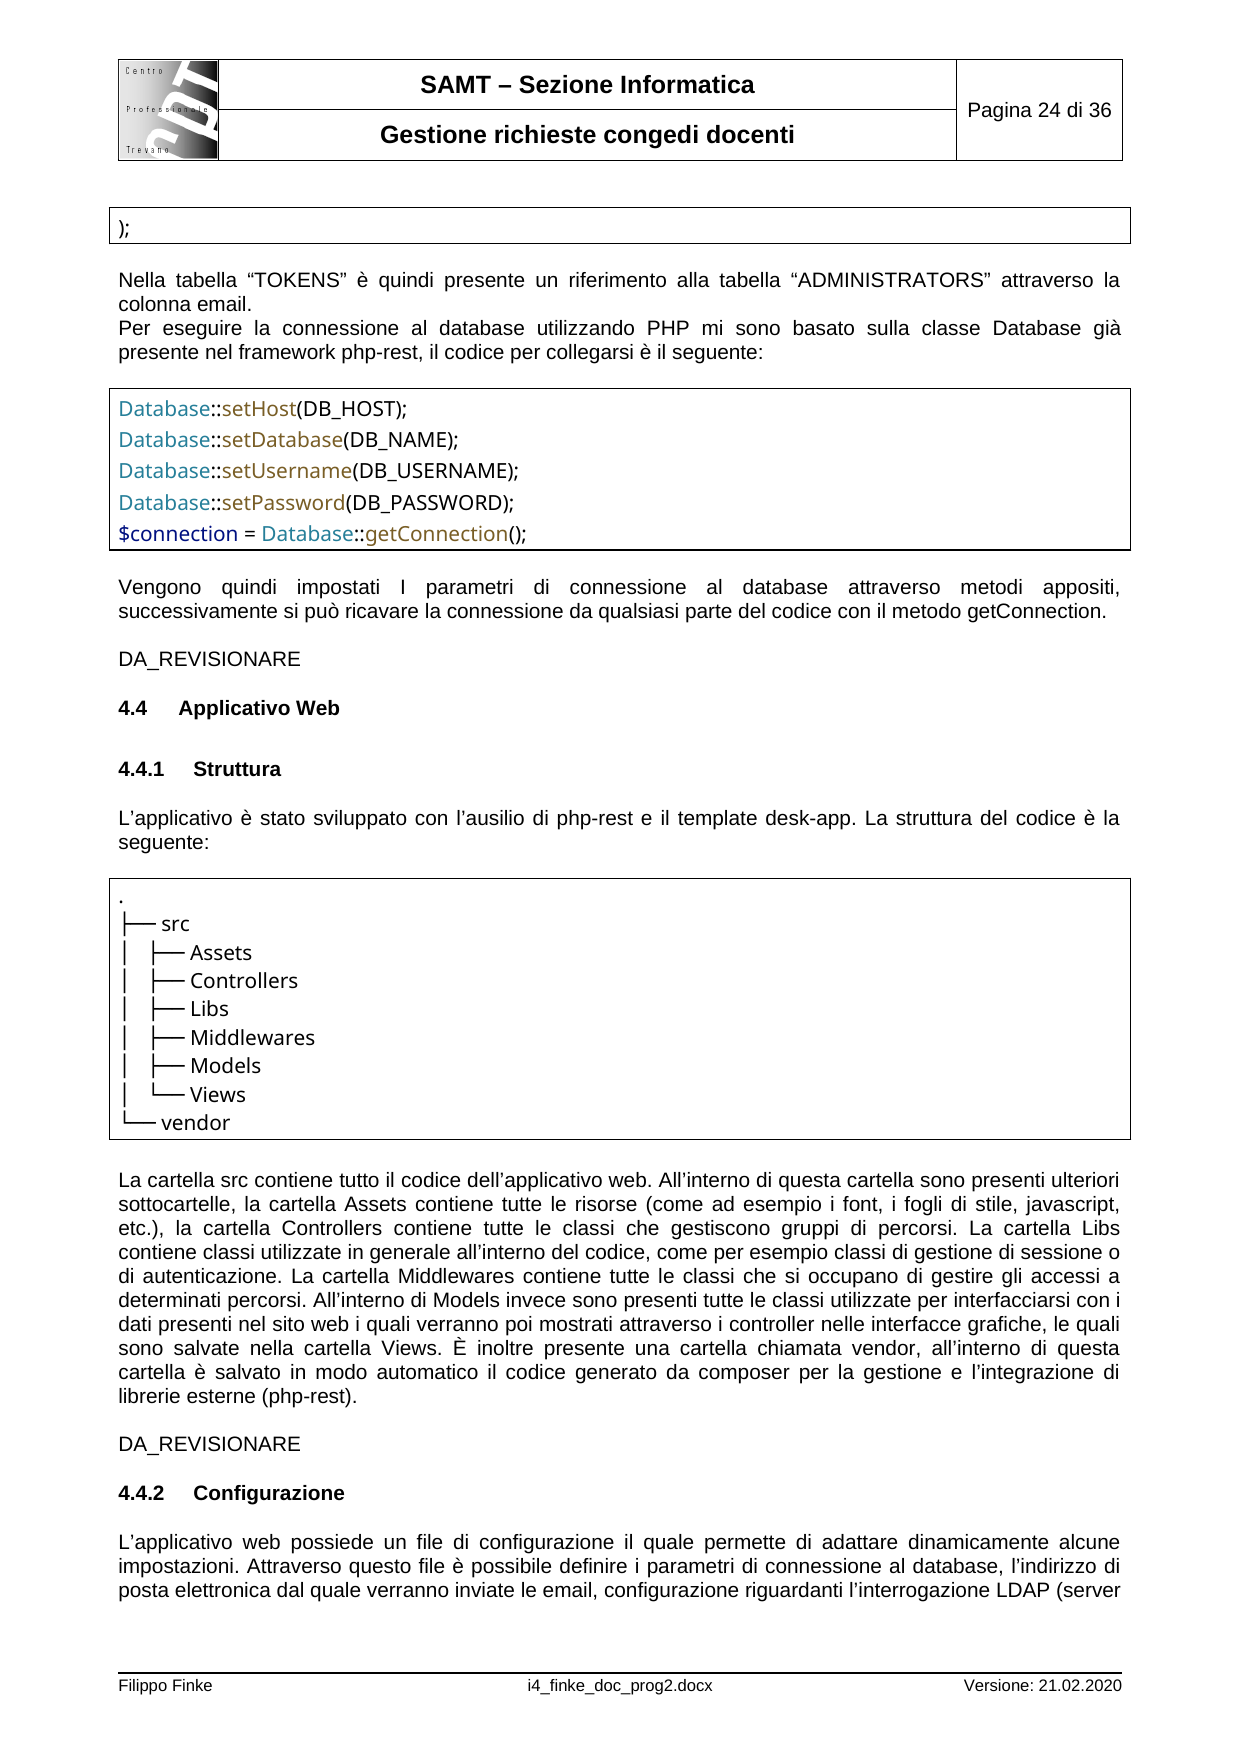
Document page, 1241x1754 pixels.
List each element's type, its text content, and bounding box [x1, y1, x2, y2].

text Database::setHost(DB_HOST); [110, 389, 1130, 422]
text DA_REVISIONARE [118, 1432, 1122, 1456]
text Vengono quindi impostati I parametri di connessione al database attraverso metodi appositi, successivamente si può ricavare la connessione da qualsiasi parte del codice con il metodo getConnection. [118, 574, 1122, 622]
text Nella tabella “TOKENS” è quindi presente un riferimento alla tabella “ADMINISTRATORS” attraverso la colonna email. [118, 268, 1122, 316]
text │ ├── Controllers [118, 966, 1122, 994]
text ├── src [118, 909, 1122, 938]
subtitle Struttura [118, 757, 1122, 781]
text │ └── Views [118, 1080, 1122, 1105]
text └── vendor [110, 1105, 1130, 1139]
text │ ├── Models [118, 1051, 1122, 1080]
text DA_REVISIONARE [118, 646, 1122, 670]
text Per eseguire la connessione al database utilizzando PHP mi sono basato sulla classe Database già presente nel framework php-rest, il codice per collegarsi è il seguente: [118, 316, 1122, 364]
text │ ├── Assets [118, 938, 1122, 966]
text │ ├── Middlewares [118, 1023, 1122, 1051]
text L’applicativo è stato sviluppato con l’ausilio di php-rest e il template desk-app. La struttura del codice è la seguente: [118, 806, 1122, 854]
text . [110, 879, 1130, 909]
text $connection = Database::getConnection(); [110, 513, 1130, 549]
text Database::setUsername(DB_USERNAME); [118, 454, 1122, 485]
picture [118, 60, 218, 159]
text Database::setPassword(DB_PASSWORD); [118, 485, 1122, 513]
text ); [110, 208, 1130, 243]
subtitle Applicativo Web [118, 695, 1122, 719]
text Database::setDatabase(DB_NAME); [118, 422, 1122, 454]
text │ ├── Libs [118, 994, 1122, 1023]
subtitle Configurazione [118, 1481, 1122, 1505]
